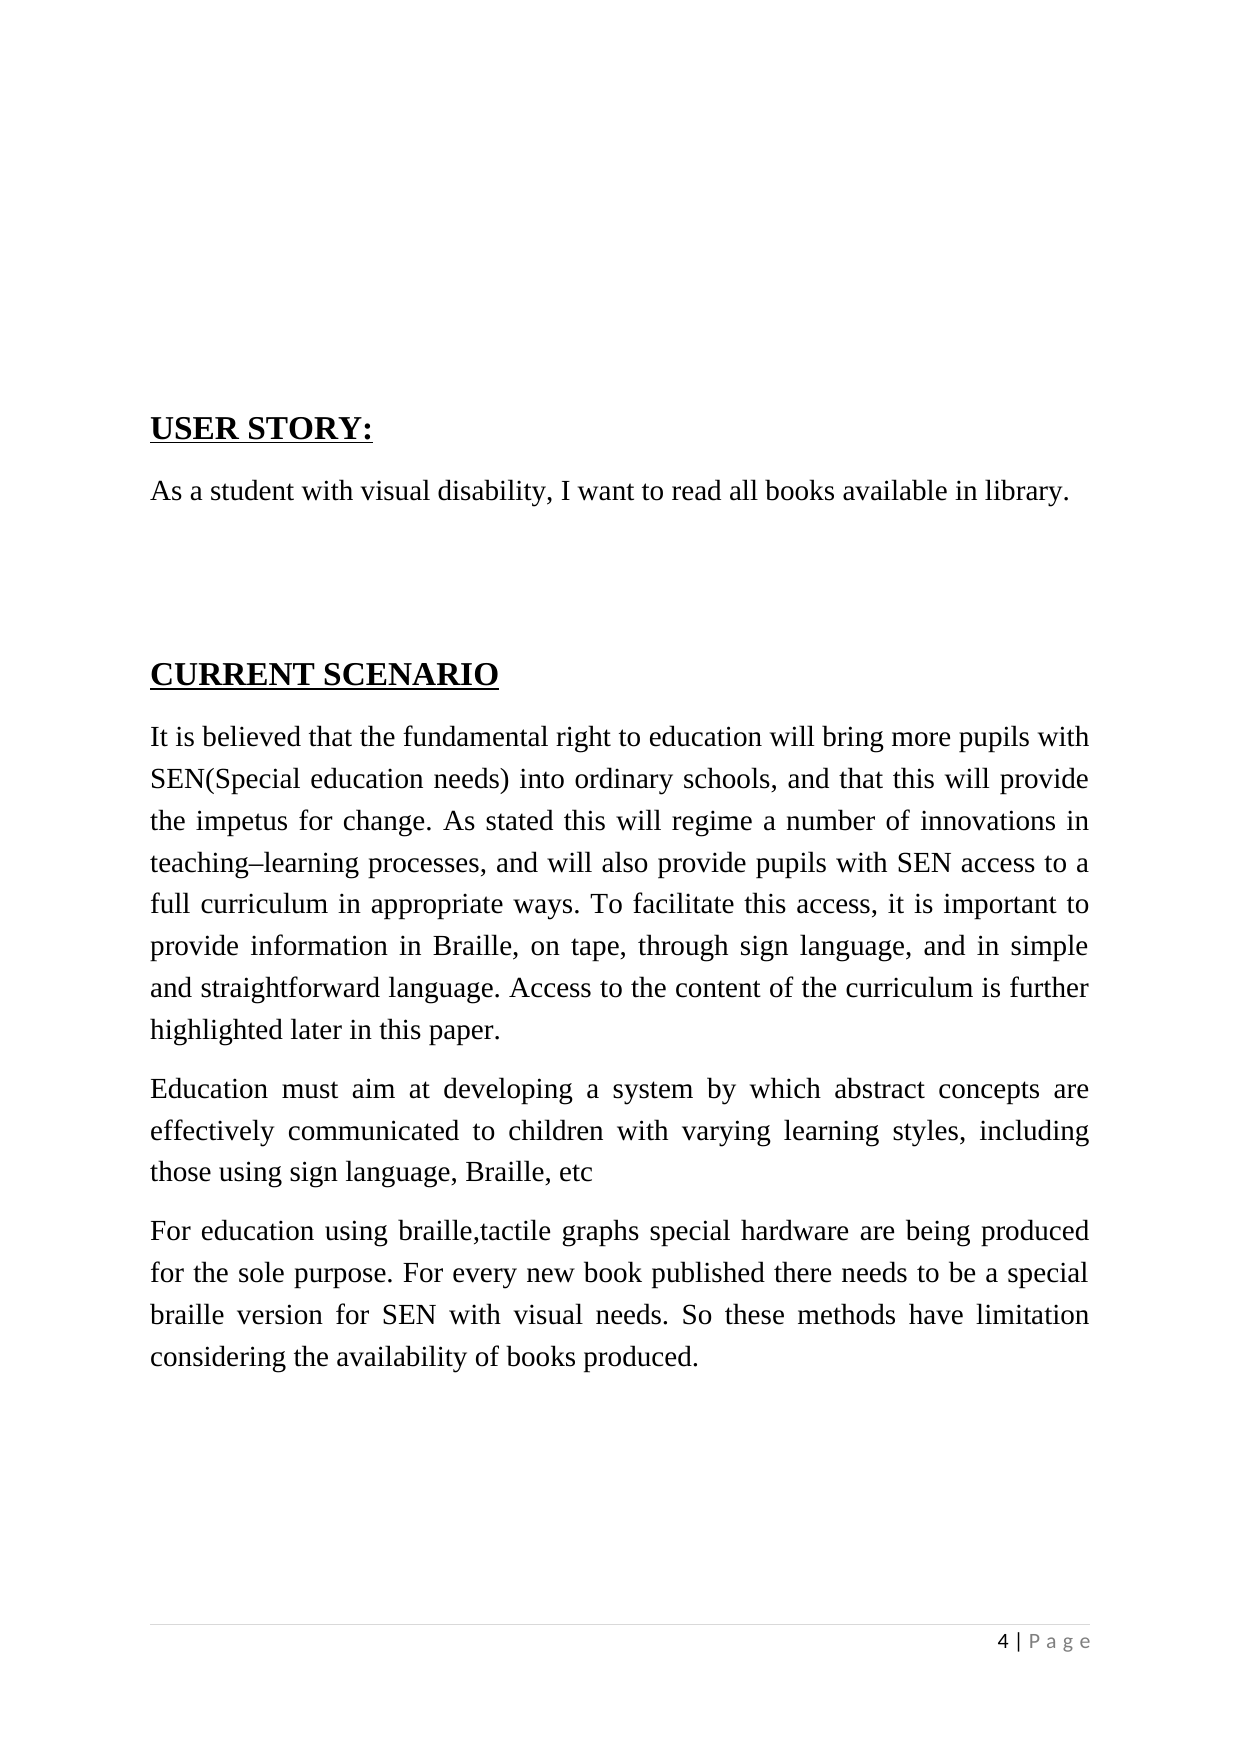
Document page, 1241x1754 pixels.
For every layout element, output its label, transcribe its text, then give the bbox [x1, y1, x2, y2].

text CURRENT SCENARIO [150, 654, 1090, 693]
text It is believed that the fundamental right to education will bring more pupils with SEN(Special education needs) into ordinary schools, and that this will provide the impetus for change. As stated this will regime a number of innovations in teaching–learning processes, and will also provide pupils with SEN access to a full curriculum in appropriate ways. To facilitate this access, it is important to provide information in Braille, on tape, through sign language, and in simple and straightforward language. Access to the content of the curriculum is further highlighted later in this paper. [150, 719, 1090, 1046]
text For education using braille,tactile graphs special hardware are being produced for the sole purpose. For every new book published there needs to be a special braille version for SEN with visual needs. So these methods have limitation considering the availability of books produced. [150, 1213, 1090, 1372]
text USER STORY: [150, 408, 1090, 447]
text As a student with visual disability, I want to read all books available in library. [150, 473, 1090, 506]
text Education must aim at developing a system by which abstract concepts are effectively communicated to children with varying learning styles, including those using sign language, Braille, etc [150, 1071, 1090, 1188]
